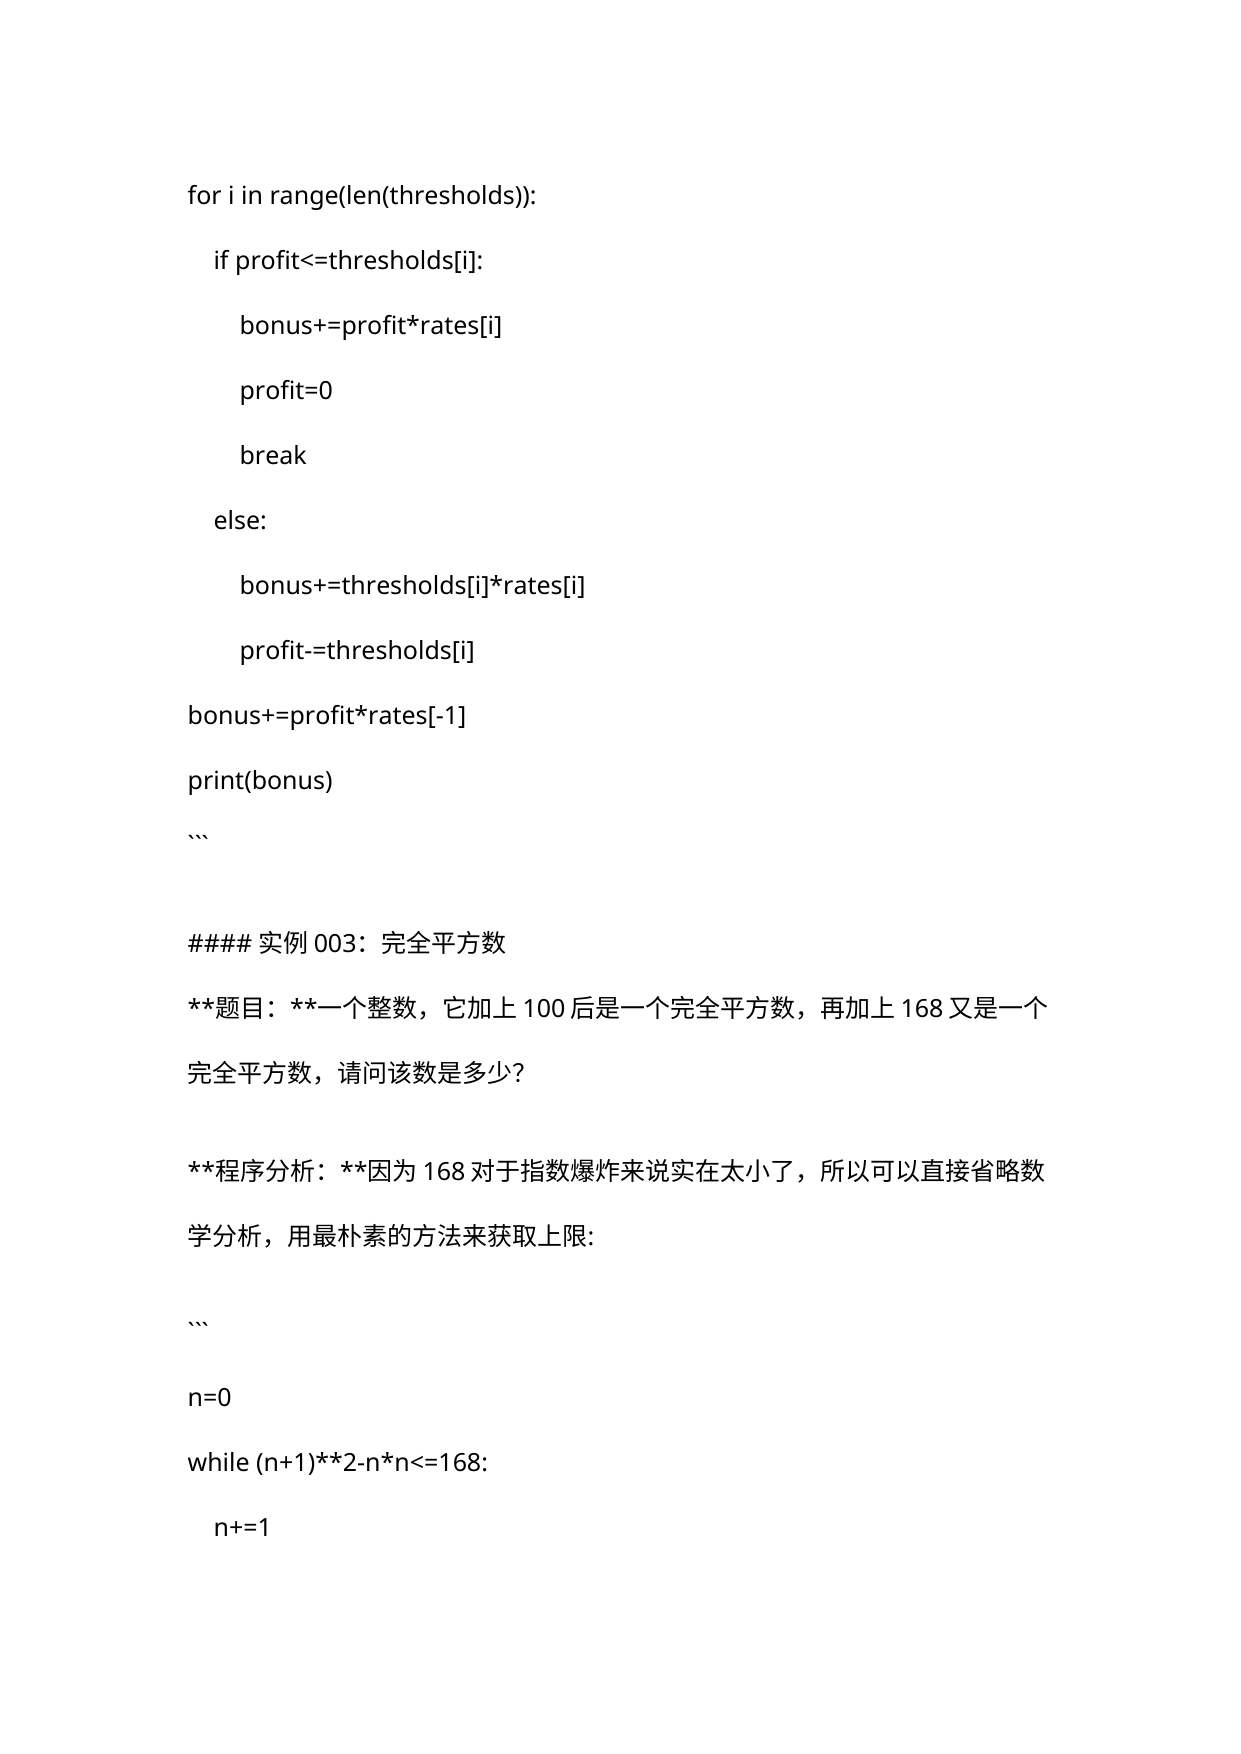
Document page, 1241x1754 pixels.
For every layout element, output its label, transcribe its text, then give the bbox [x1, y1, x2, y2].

text ``` [187, 812, 1053, 877]
text else: [187, 487, 1053, 552]
text ``` [187, 1299, 1053, 1364]
text if profit<=thresholds[i]: [187, 227, 1053, 292]
text n=0 [187, 1364, 1053, 1429]
text print(bonus) [187, 747, 1053, 812]
text for i in range(len(thresholds)): [187, 162, 1053, 227]
text #### 实例003：完全平方数 [187, 909, 1053, 974]
text break [187, 422, 1053, 487]
text bonus+=profit*rates[i] [187, 292, 1053, 357]
text bonus+=thresholds[i]*rates[i] [187, 552, 1053, 617]
text profit=0 [187, 357, 1053, 422]
text **题目：**一个整数，它加上100后是一个完全平方数，再加上168又是一个完全平方数，请问该数是多少？ [187, 974, 1053, 1104]
text bonus+=profit*rates[-1] [187, 682, 1053, 747]
text while (n+1)**2-n*n<=168: [187, 1429, 1053, 1494]
text profit-=thresholds[i] [187, 617, 1053, 682]
text **程序分析：**因为168对于指数爆炸来说实在太小了，所以可以直接省略数学分析，用最朴素的方法来获取上限: [187, 1137, 1053, 1267]
text n+=1 [187, 1494, 1053, 1559]
